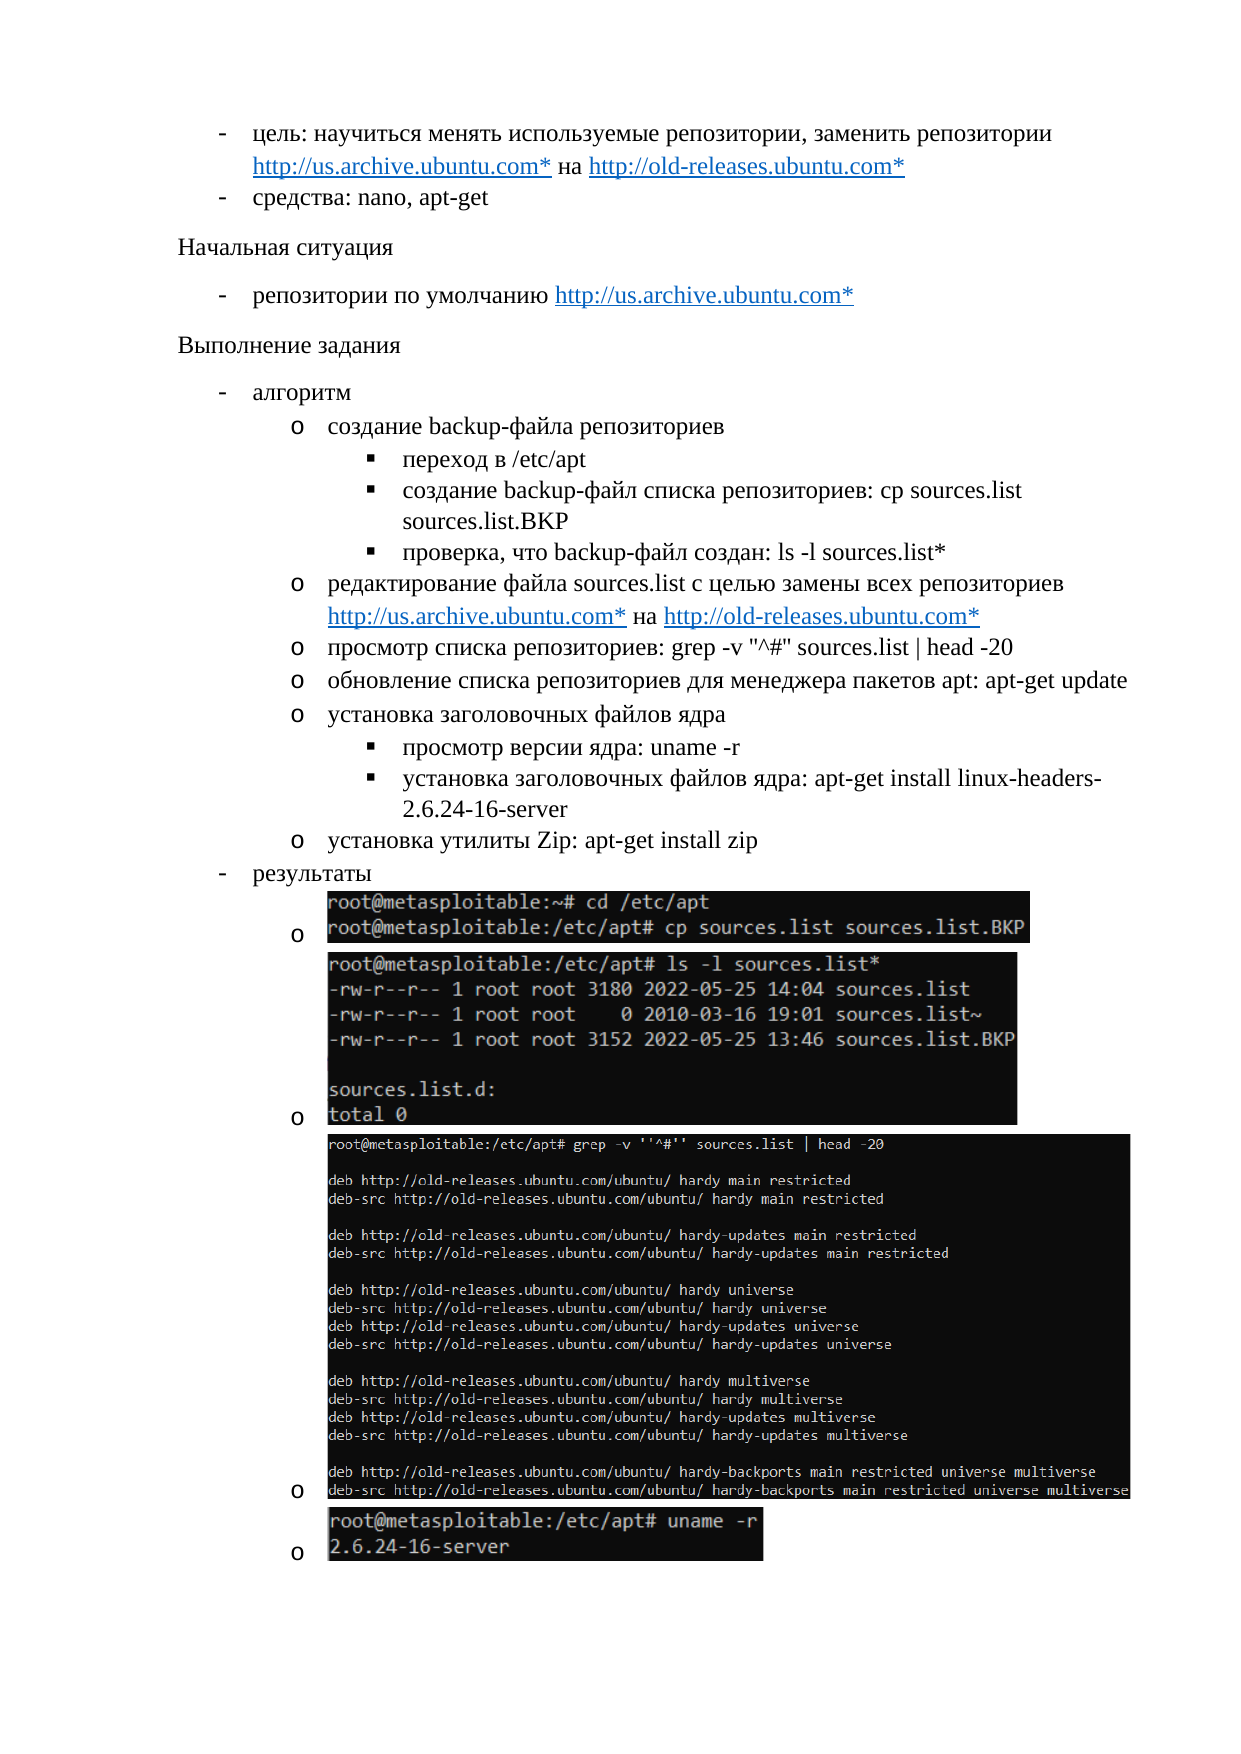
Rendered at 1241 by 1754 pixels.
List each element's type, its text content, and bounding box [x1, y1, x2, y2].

list репозитории по умолчанию http://us.archive.ubuntu.com* [215, 280, 1152, 311]
list редактирование файла sources.list с целью замены всех репозиториев http://us.archive.ubuntu.com* на http://old-releases.ubuntu.com* [290, 568, 1152, 630]
text Выполнение задания [177, 330, 1152, 358]
list просмотр списка репозиториев: grep -v ''^#'' sources.list | head -20 [290, 632, 1152, 663]
picture [327, 952, 1018, 1125]
list просмотр версии ядра: uname -r [365, 732, 1152, 761]
picture [327, 1507, 764, 1561]
list установка утилиты Zip: apt-get install zip [290, 825, 1152, 856]
list алгоритм [215, 377, 1152, 408]
list переход в /etc/apt [365, 444, 1152, 473]
list установка заголовочных файлов ядра [290, 699, 1152, 729]
list создание backup-файла репозиториев [290, 411, 1152, 442]
list средства: nano, apt-get [215, 182, 1152, 213]
text Начальная ситуация [177, 232, 1152, 261]
picture [327, 1134, 1131, 1499]
list установка заголовочных файлов ядра: apt-get install linux-headers-2.6.24-16-server [365, 763, 1152, 823]
list создание backup-файл списка репозиториев: cp sources.list sources.list.BKP [365, 475, 1152, 535]
list проверка, что backup-файл создан: ls -l sources.list* [365, 537, 1152, 566]
list результаты [215, 858, 1152, 889]
list цель: научиться менять используемые репозитории, заменить репозитории http://us.archive.ubuntu.com* на http://old-releases.ubuntu.com* [215, 118, 1152, 180]
picture [327, 891, 1030, 943]
list обновление списка репозиториев для менеджера пакетов apt: apt-get update [290, 666, 1152, 696]
